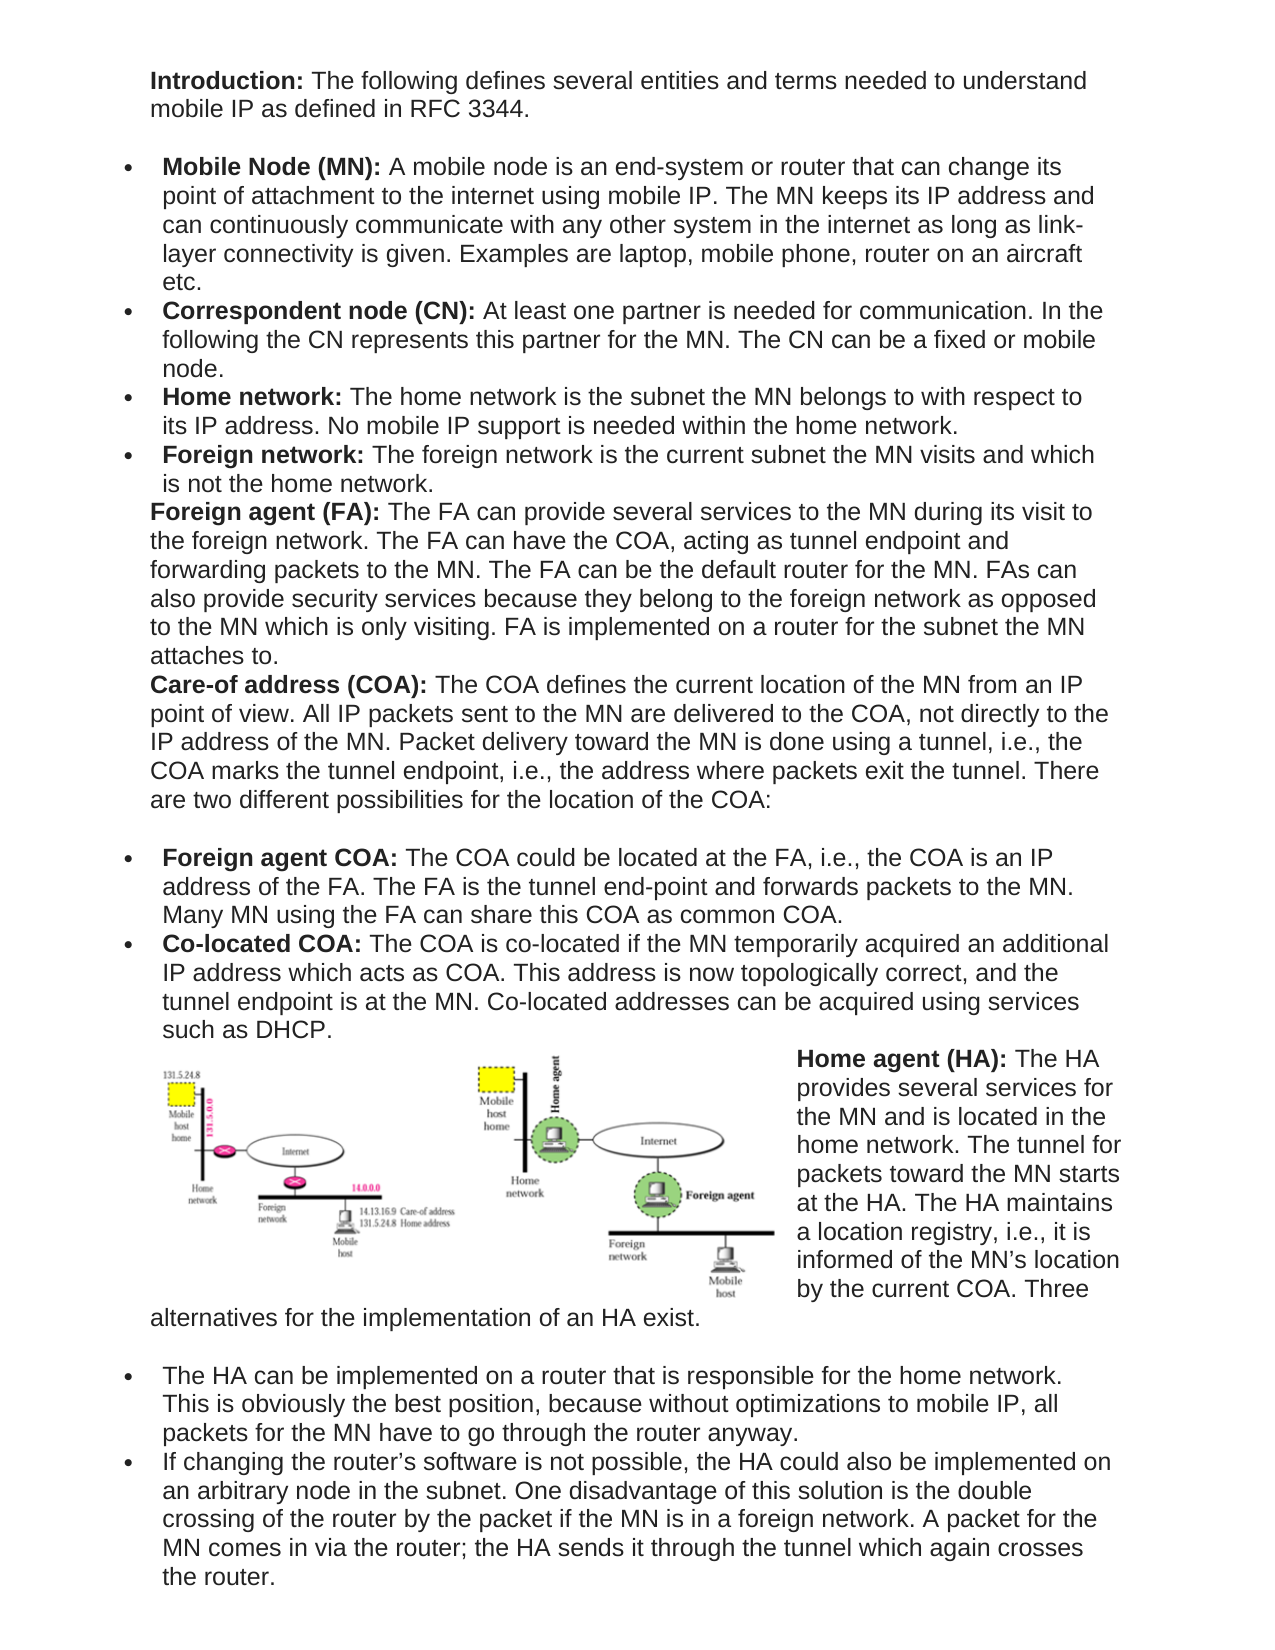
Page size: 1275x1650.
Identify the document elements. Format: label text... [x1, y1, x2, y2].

list If changing the router’s software is not possible, the HA could also be implemented on an arbitrary node in the subnet. One disadvantage of this solution is the double crossing of the router by the packet if the MN is in a foreign network. A packet for the MN comes in via the router; the HA sends it through the tunnel which again crosses the router. [124, 1447, 1113, 1591]
list Correspondent node (CN): At least one partner is needed for communication. In the following the CN represents this partner for the MN. The CN can be a fixed or mobile node. [124, 296, 1113, 382]
text Care-of address (COA): The COA defines the current location of the MN from an IP point of view. All IP packets sent to the MN are delivered to the COA, not directly to the IP address of the MN. Packet delivery toward the MN is done using a tunnel, i.e., the COA marks the tunnel endpoint, i.e., the address where packets exit the tunnel. There are two different possibilities for the location of the COA: [150, 670, 1125, 813]
list Foreign agent COA: The COA could be located at the FA, i.e., the COA is an IP address of the FA. The FA is the tunnel end-point and forwards packets to the MN. Many MN using the FA can share this COA as common COA. [124, 843, 1113, 929]
text Foreign agent (FA): The FA can provide several services to the MN during its visit to the foreign network. The FA can have the COA, acting as tunnel endpoint and forwarding packets to the MN. The FA can be the default router for the MN. FAs can also provide security services because they belong to the foreign network as opposed to the MN which is only visiting. FA is implemented on a router for the subnet the MN attaches to. [150, 497, 1125, 670]
list Home network: The home network is the subnet the MN belongs to with respect to its IP address. No mobile IP support is needed within the home network. [124, 382, 1113, 440]
list Foreign network: The foreign network is the current subnet the MN visits and which is not the home network. [124, 440, 1113, 497]
text Introduction: The following defines several entities and terms needed to understand mobile IP as defined in RFC 3344. [150, 66, 1125, 123]
list Co-located COA: The COA is co-located if the MN temporarily acquired an additional IP address which acts as COA. This address is now topologically correct, and the tunnel endpoint is at the MN. Co-located addresses can be acquired using services such as DHCP. [124, 929, 1113, 1044]
list Mobile Node (MN): A mobile node is an end-system or router that can change its point of attachment to the internet using mobile IP. The MN keeps its IP address and can continuously communicate with any other system in the internet as long as link-layer connectivity is given. Examples are laptop, mobile phone, router on an aircraft etc. [124, 152, 1113, 296]
picture [153, 1044, 778, 1301]
list The HA can be implemented on a router that is responsible for the home network. This is obviously the best position, because without optimizations to mobile IP, all packets for the MN have to go through the router anyway. [124, 1361, 1113, 1447]
